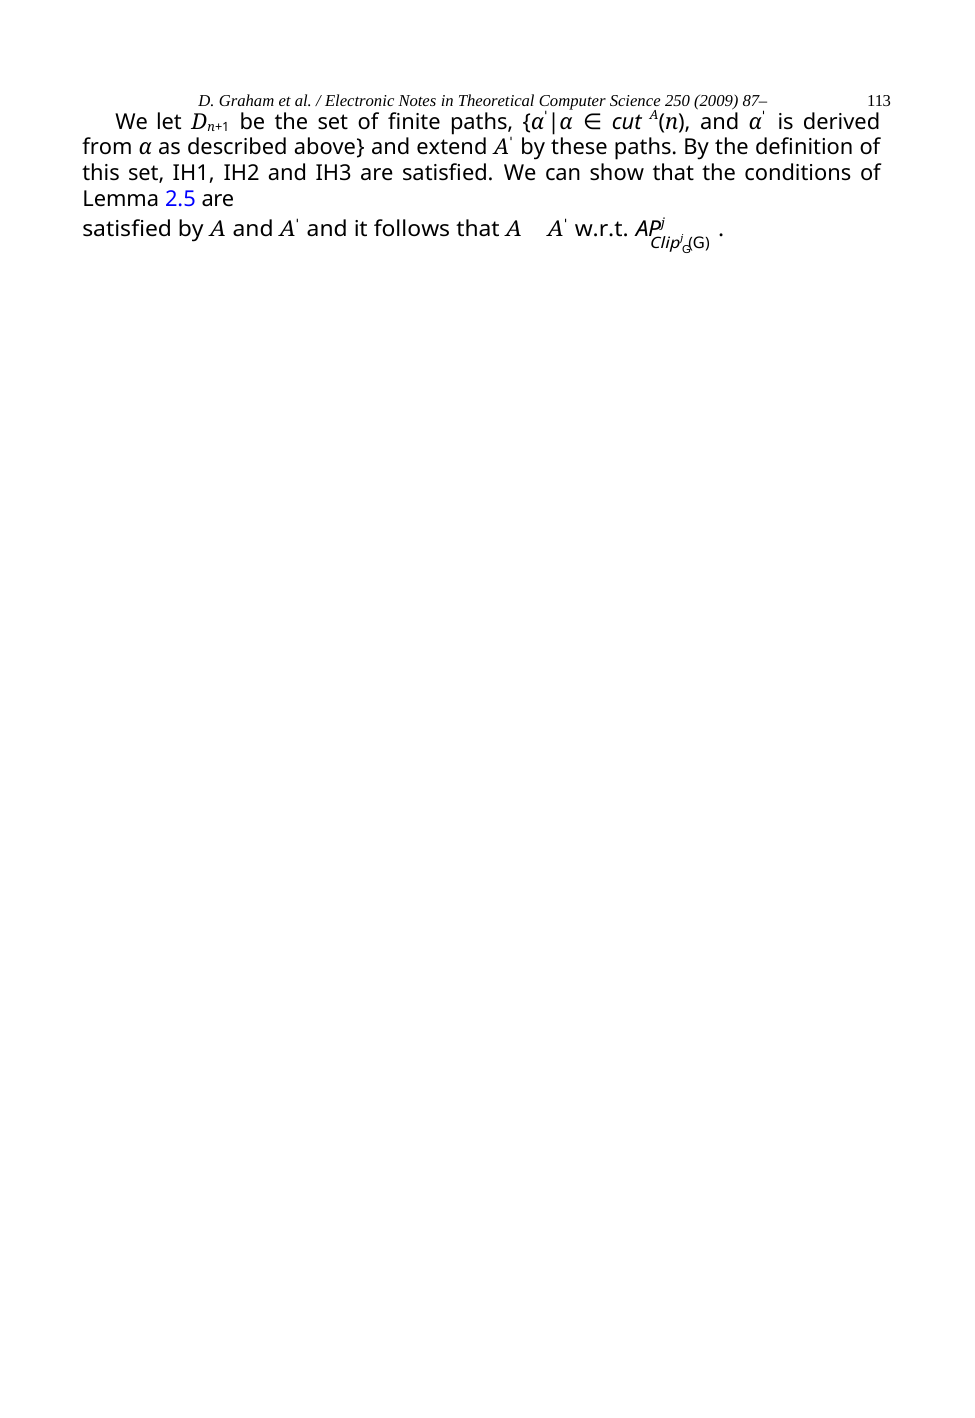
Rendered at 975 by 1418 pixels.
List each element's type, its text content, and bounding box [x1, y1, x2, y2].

text We let Dn+1 be the set of finite paths, {α'|α ∈ cut A(n), and α' is derived from α as described above} and extend A' by these paths. By the definition of this set, IH1, IH2 and IH3 are satisfied. We can show that the conditions of Lemma 2.5 are [82, 108, 881, 213]
text satisfied by A and A' and it follows that A A' w.r.t. APj . [82, 213, 904, 243]
text G [71, 243, 692, 256]
